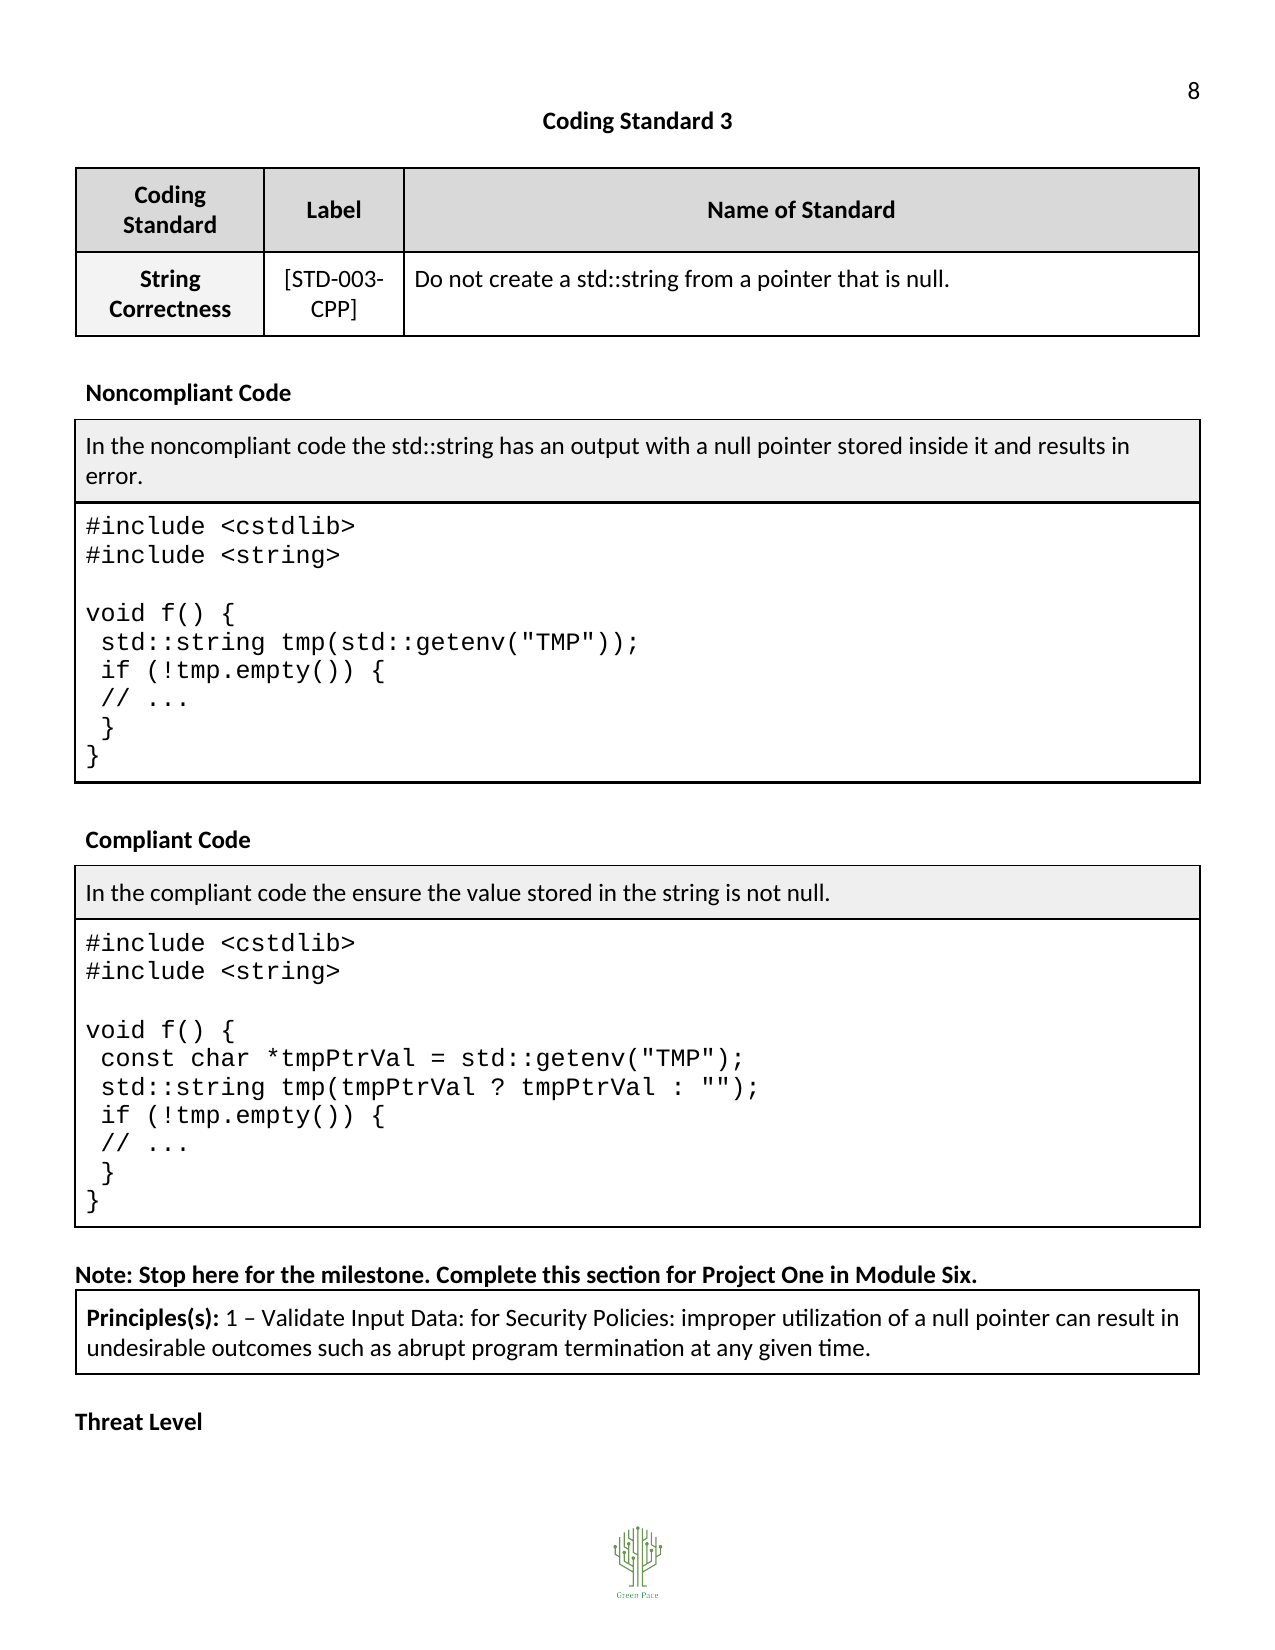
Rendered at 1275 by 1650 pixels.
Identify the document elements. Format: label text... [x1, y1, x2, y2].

table_header Coding Standard [77, 169, 263, 251]
table_header Principles(s): 1 – Validate Input Data: for Security Policies: improper utilization of a null pointer can result in undesirable outcomes such as abrupt program termination at any given time. [77, 1291, 1198, 1373]
table_cell Do not create a std::string from a pointer that is null. [405, 253, 1198, 334]
table_cell #include <cstdlib> #include <string> void f() { std::string tmp(std::getenv("TMP")); if (!tmp.empty()) { // ... } } [76, 504, 1199, 781]
table_cell In the noncompliant code the std::string has an output with a null pointer stored inside it and results in error. [76, 420, 1199, 501]
table_header Name of Standard [405, 169, 1198, 251]
text Note: Stop here for the milestone. Complete this section for Project One in Module Six. [75, 1259, 1200, 1289]
table_cell String Correctness [77, 253, 263, 334]
text Threat Level [75, 1406, 1200, 1436]
table_header Label [265, 169, 403, 251]
table_cell [STD-003-CPP] [265, 253, 403, 334]
table_cell In the compliant code the ensure the value stored in the string is not null. [76, 866, 1199, 918]
table_header Noncompliant Code [75, 367, 1200, 418]
table_header Compliant Code [75, 814, 1200, 865]
subtitle Coding Standard 3 [75, 106, 1200, 136]
table_cell #include <cstdlib> #include <string> void f() { const char *tmpPtrVal = std::getenv("TMP"); std::string tmp(tmpPtrVal ? tmpPtrVal : ""); if (!tmp.empty()) { // ... } } [76, 920, 1199, 1226]
picture [605, 1521, 670, 1606]
